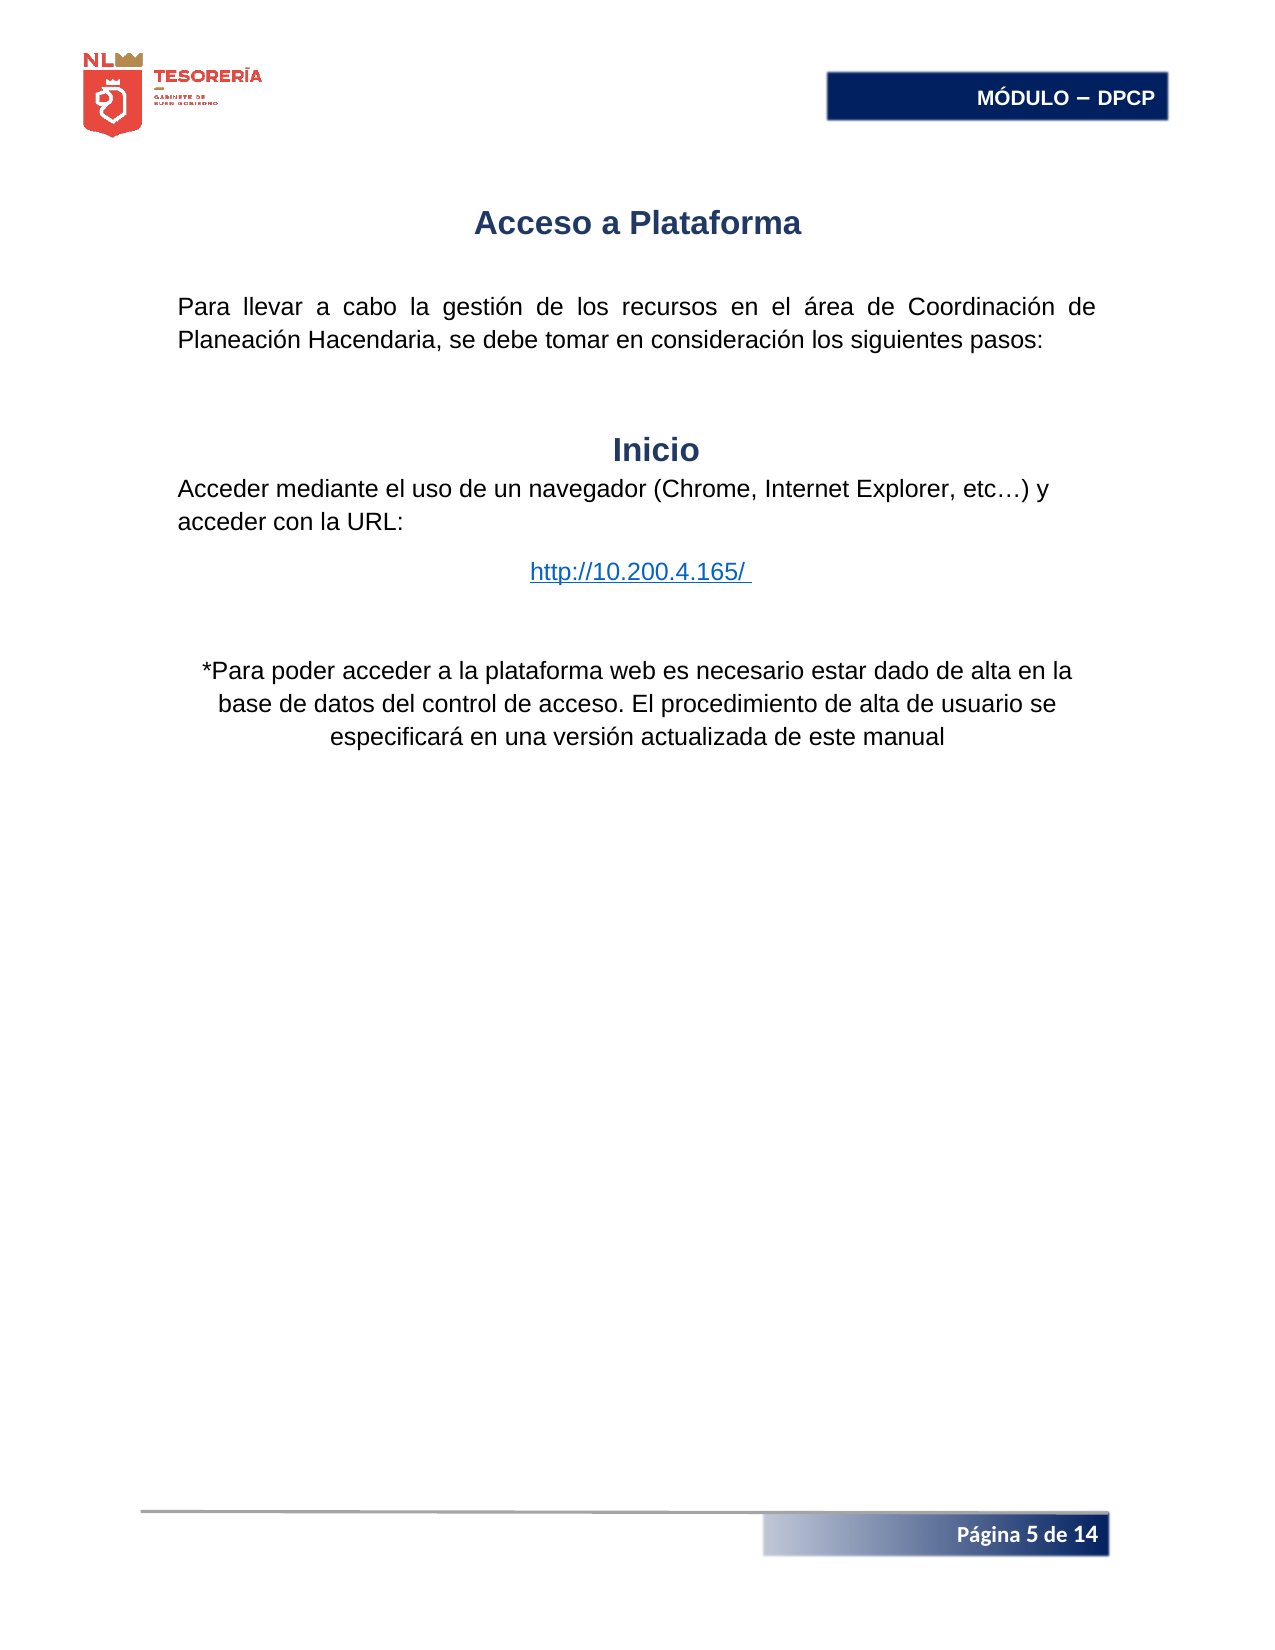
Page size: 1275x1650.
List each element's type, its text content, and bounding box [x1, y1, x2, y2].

subtitle Inicio [215, 430, 1098, 468]
picture [79, 43, 264, 140]
text Para llevar a cabo la gestión de los recursos en el área de Coordinación de Planeación Hacendaria, se debe tomar en consideración los siguientes pasos: [177, 292, 1098, 354]
subtitle Acceso a Plataforma [177, 203, 1098, 241]
text *Para poder acceder a la plataforma web es necesario estar dado de alta en la base de datos del control de acceso. El procedimiento de alta de usuario se especificará en una versión actualizada de este manual [177, 656, 1098, 751]
text http://10.200.4.165/ [177, 557, 1098, 586]
text Acceder mediante el uso de un navegador (Chrome, Internet Explorer, etc…) y acceder con la URL: [177, 474, 1098, 536]
